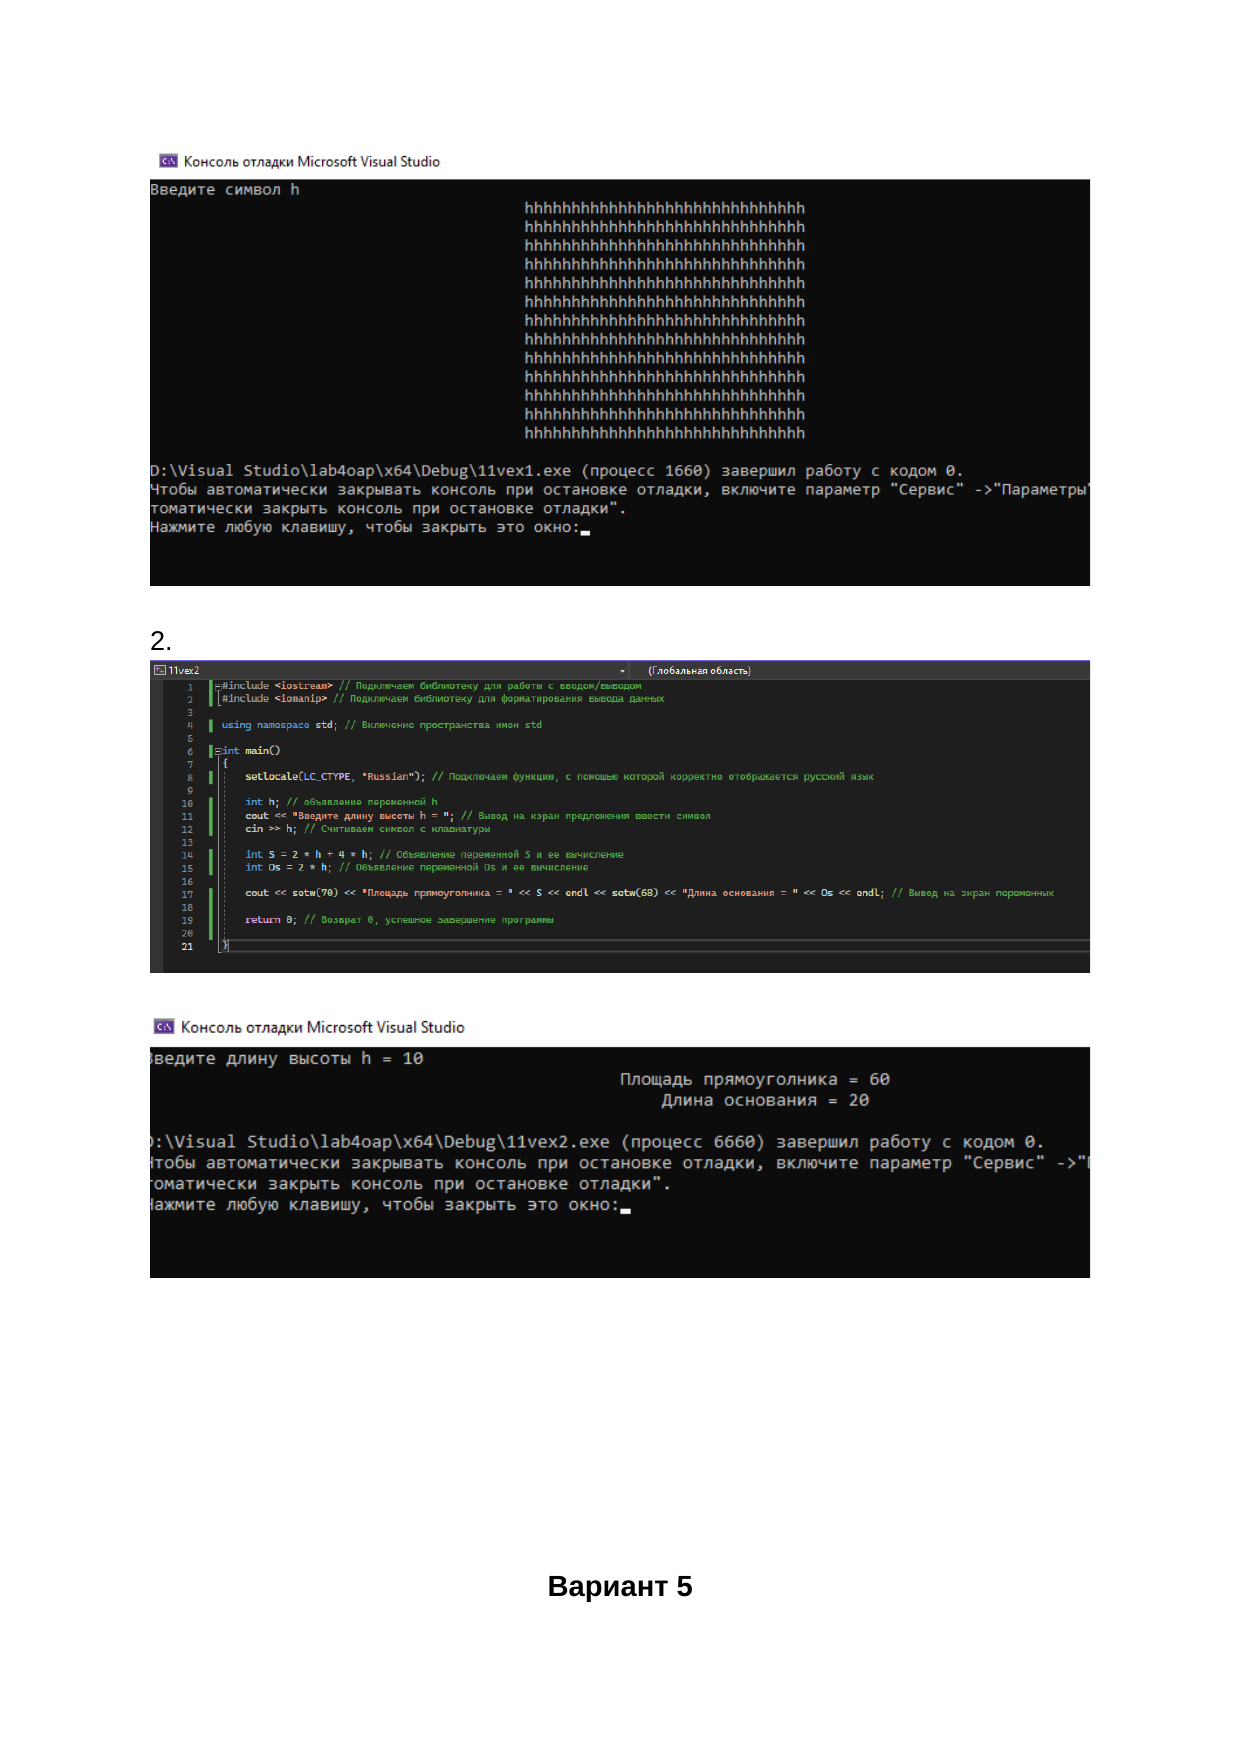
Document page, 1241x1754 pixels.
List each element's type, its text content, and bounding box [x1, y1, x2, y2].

text Вариант 5 [150, 1568, 1090, 1602]
text 2. [150, 625, 1090, 660]
picture [150, 660, 1091, 973]
picture [150, 1012, 1091, 1278]
picture [150, 150, 1091, 586]
